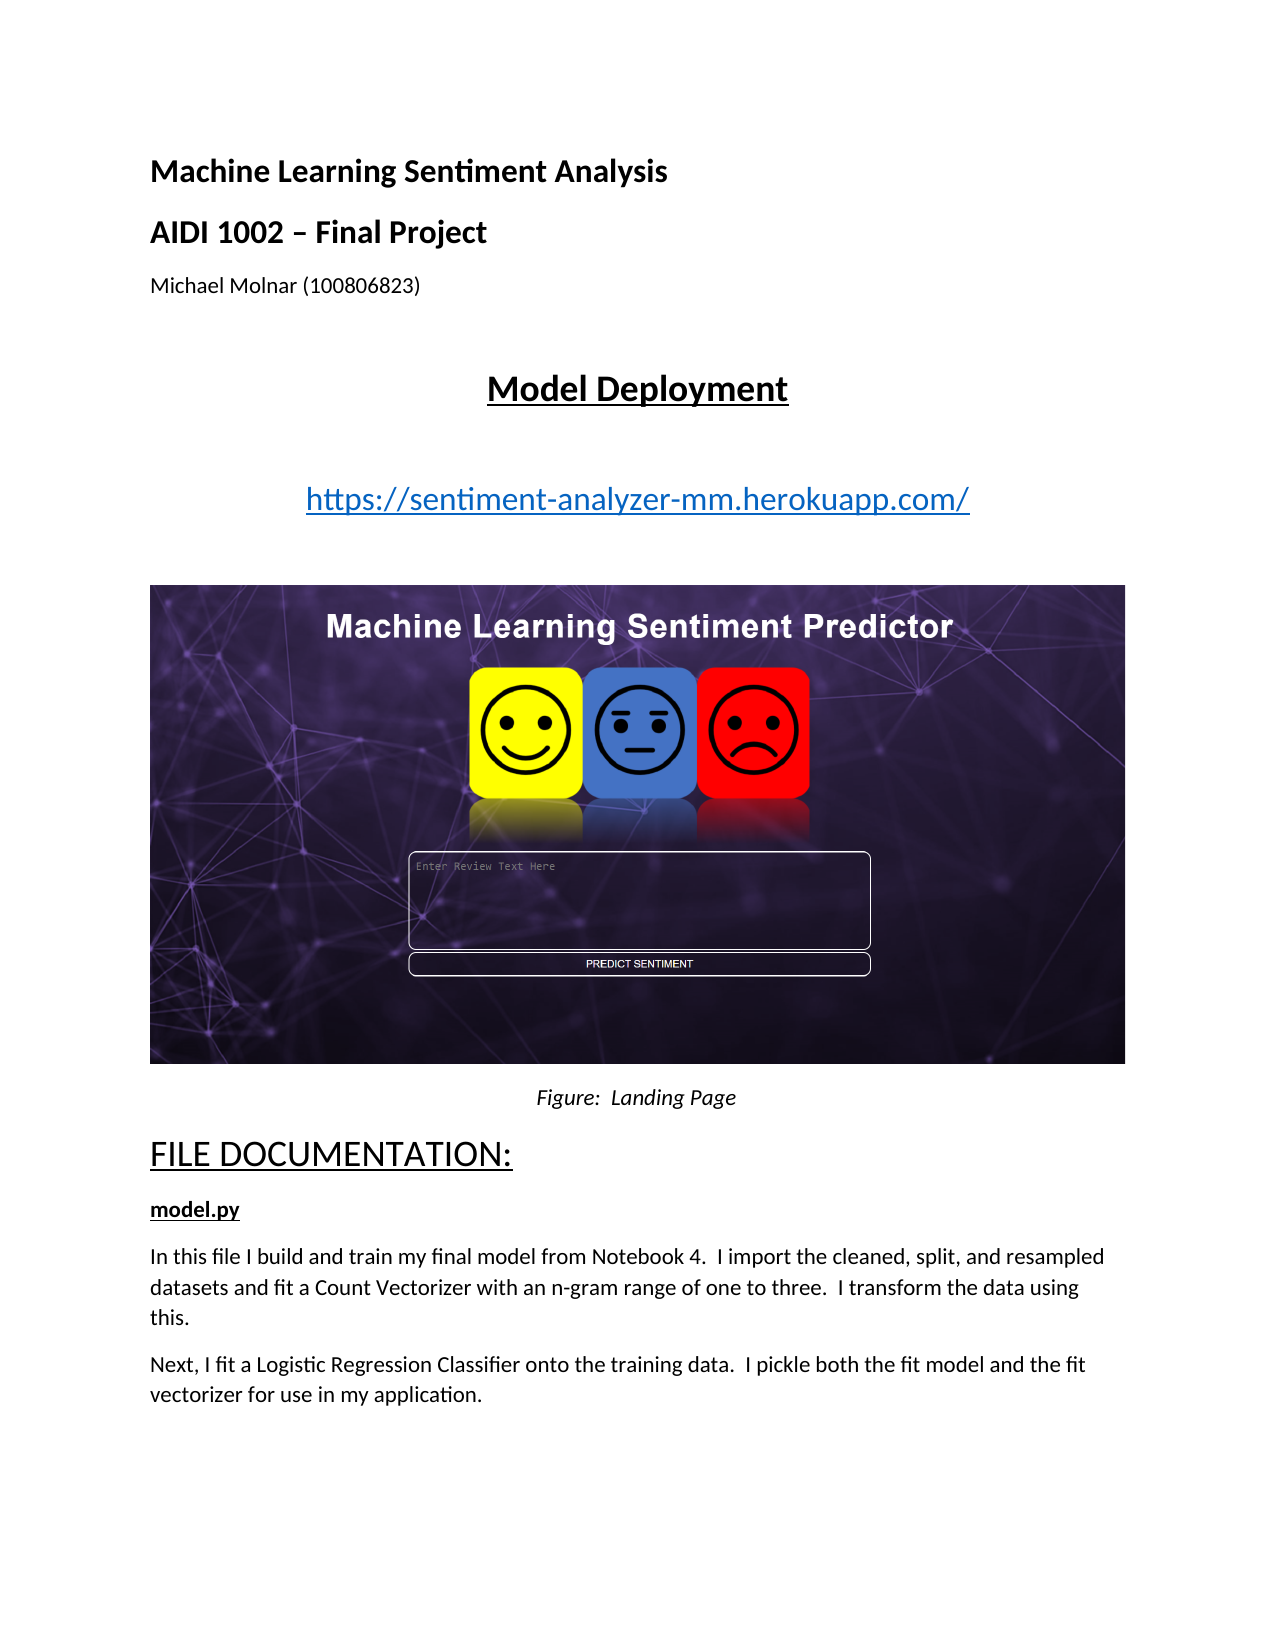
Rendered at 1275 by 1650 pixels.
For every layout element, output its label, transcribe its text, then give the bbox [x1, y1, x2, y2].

text AIDI 1002 – Final Project [150, 211, 1125, 251]
text https://sentiment-analyzer-mm.herokuapp.com/ [150, 478, 1125, 519]
text FILE DOCUMENTATION: [150, 1129, 1125, 1175]
text Model Deployment [150, 365, 1125, 411]
text In this file I build and train my final model from Notebook 4. I import the cleaned, split, and resampled datasets and fit a Count Vectorizer with an n-gram range of one to three. I transform the data using this. [150, 1242, 1125, 1331]
text Figure: Landing Page [150, 1083, 1125, 1111]
text Machine Learning Sentiment Analysis [150, 150, 1125, 191]
text Next, I fit a Logistic Regression Classifier onto the training data. I pickle both the fit model and the fit vectorizer for use in my application. [150, 1350, 1125, 1408]
picture [150, 585, 1126, 1064]
text Michael Molnar (100806823) [150, 271, 1125, 299]
text model.py [150, 1196, 1125, 1224]
